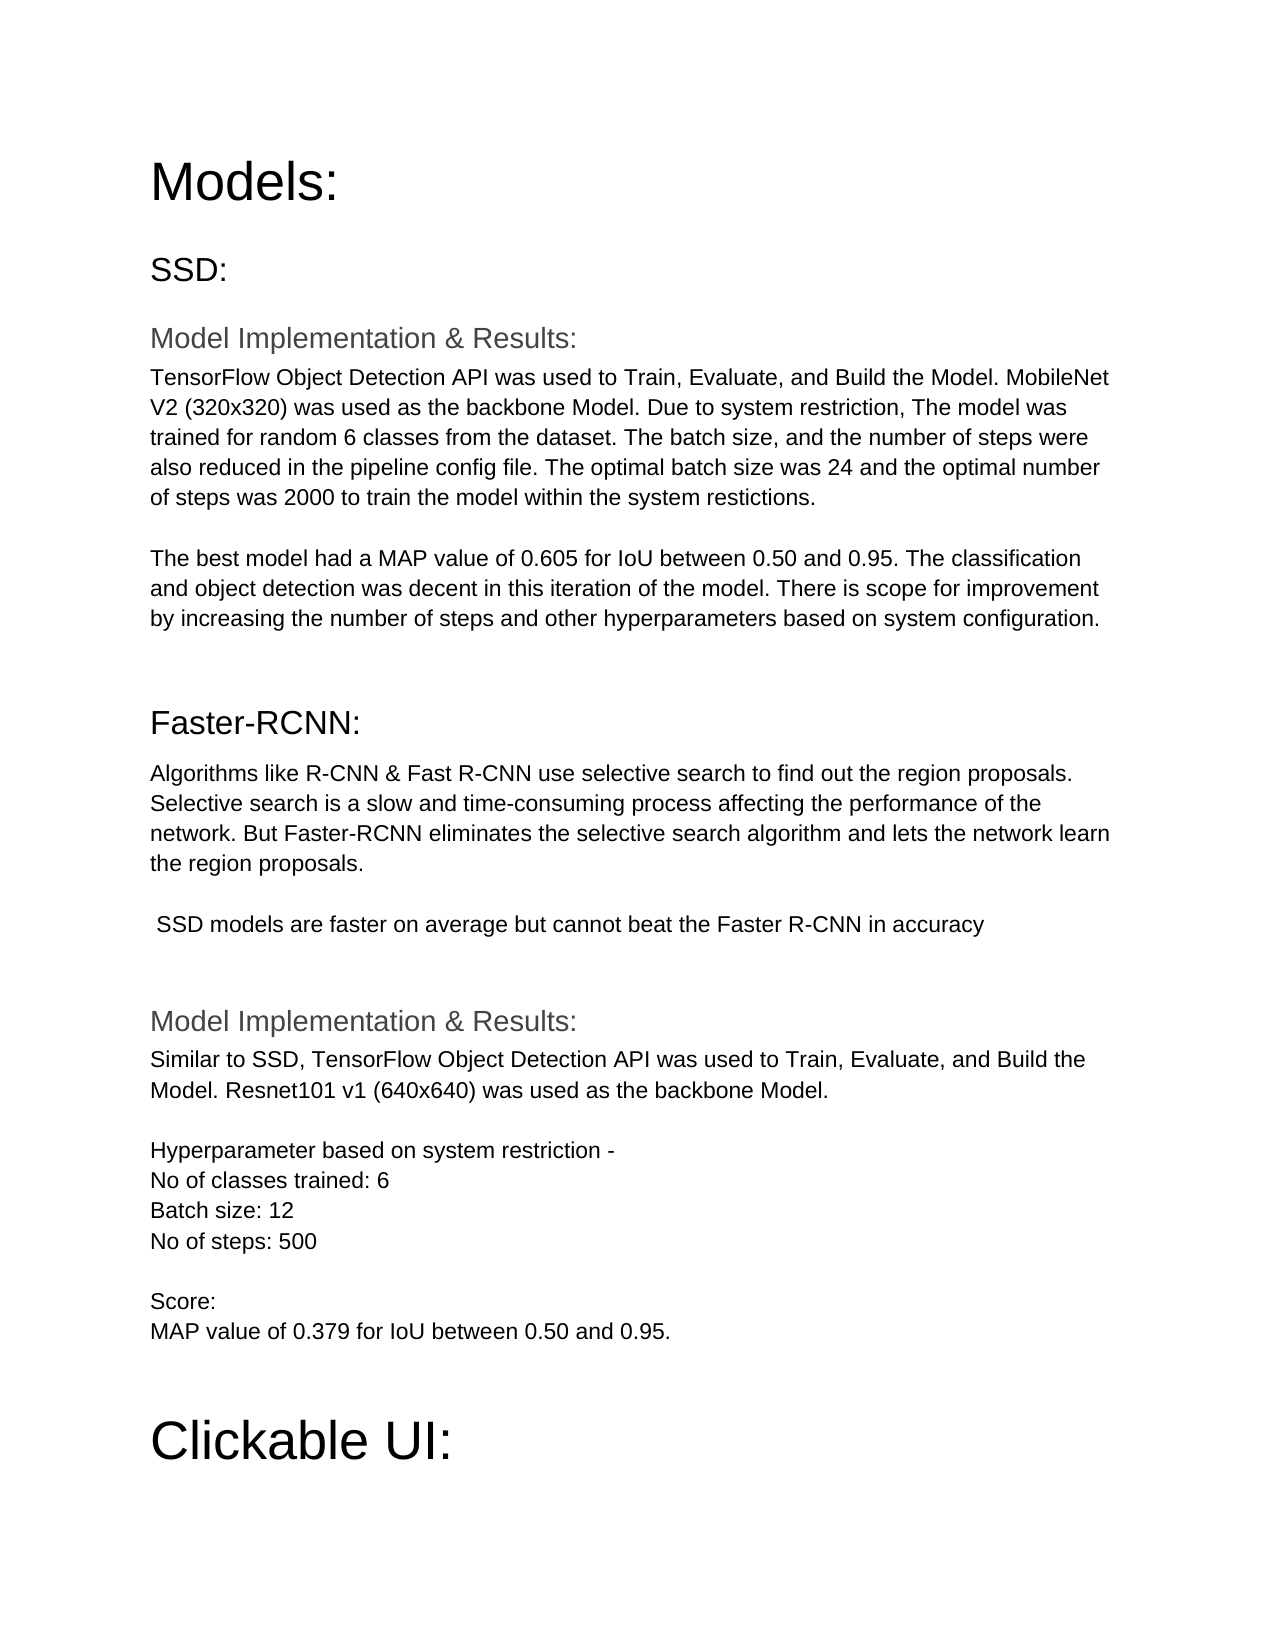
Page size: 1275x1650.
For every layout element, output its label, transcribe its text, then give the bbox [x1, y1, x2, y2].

text No of classes trained: 6 [150, 1167, 1125, 1193]
text Batch size: 12 [150, 1197, 1125, 1224]
subtitle SSD: [150, 250, 1125, 288]
text Hyperparameter based on system restriction - [150, 1137, 1125, 1163]
text SSD models are faster on average but cannot beat the Faster R-CNN in accuracy [150, 911, 1125, 937]
text TensorFlow Object Detection API was used to Train, Evaluate, and Build the Model. MobileNet V2 (320x320) was used as the backbone Model. Due to system restriction, The model was trained for random 6 classes from the dataset. The batch size, and the number of steps were also reduced in the pipeline config file. The optimal batch size was 24 and the optimal number of steps was 2000 to train the model within the system restictions. [150, 363, 1125, 511]
subtitle Model Implementation & Results: [150, 322, 1125, 355]
subtitle Faster-RCNN: [150, 703, 1125, 741]
title Models: [150, 150, 1125, 212]
text Score: [150, 1288, 1125, 1314]
text Similar to SSD, TensorFlow Object Detection API was used to Train, Evaluate, and Build the Model. Resnet101 v1 (640x640) was used as the backbone Model. [150, 1046, 1125, 1103]
text The best model had a MAP value of 0.605 for IoU between 0.50 and 0.95. The classification and object detection was decent in this iteration of the model. There is scope for improvement by increasing the number of steps and other hyperparameters based on system configuration. [150, 545, 1125, 631]
text No of steps: 500 [150, 1228, 1125, 1254]
title Clickable UI: [150, 1409, 1125, 1471]
text MAP value of 0.379 for IoU between 0.50 and 0.95. [150, 1318, 1125, 1344]
text Algorithms like R-CNN & Fast R-CNN use selective search to find out the region proposals. Selective search is a slow and time-consuming process affecting the performance of the network. But Faster-RCNN eliminates the selective search algorithm and lets the network learn the region proposals. [150, 760, 1125, 877]
subtitle Model Implementation & Results: [150, 1004, 1125, 1038]
